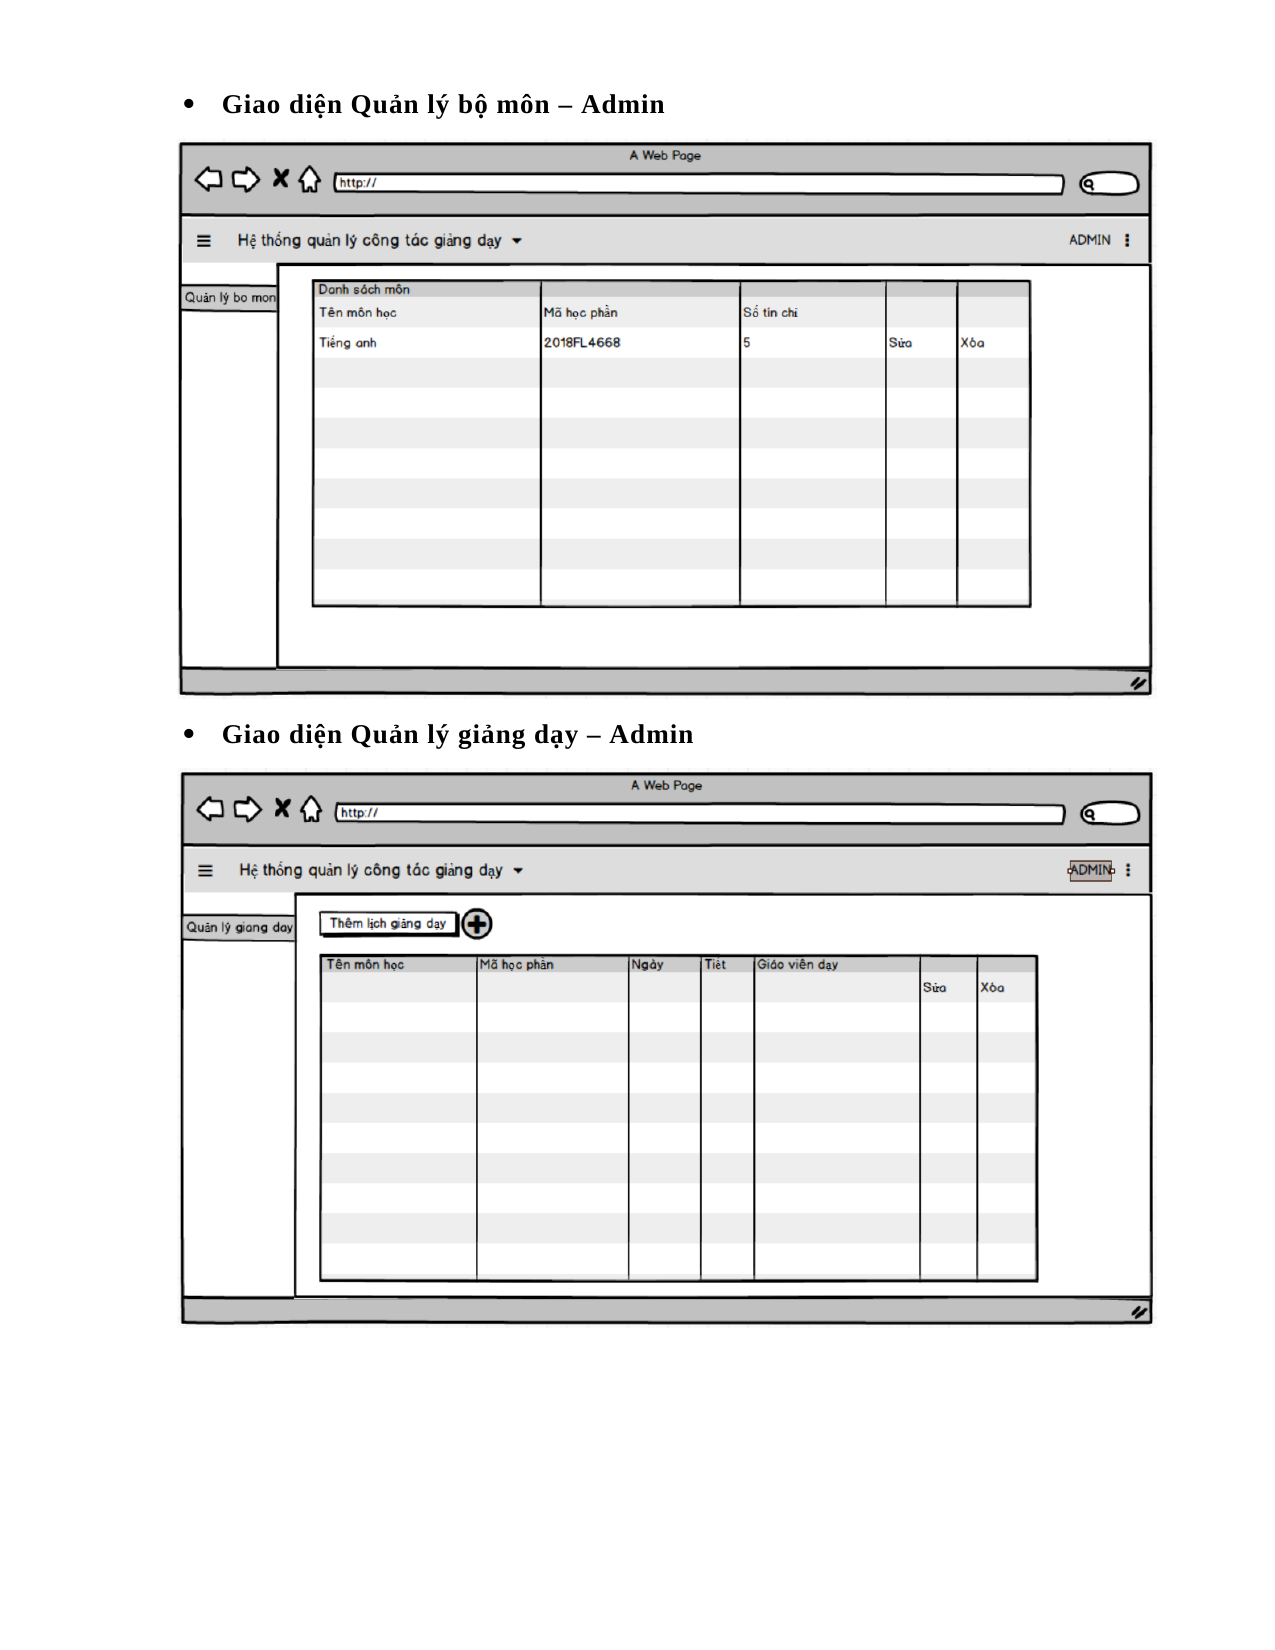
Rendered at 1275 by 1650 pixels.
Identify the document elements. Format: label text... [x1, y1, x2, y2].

picture [177, 139, 1157, 699]
list Giao diện Quản lý bộ môn – Admin [184, 89, 1157, 120]
list Giao diện Quản lý giảng dạy – Admin [184, 718, 1157, 749]
picture [177, 768, 1157, 1328]
